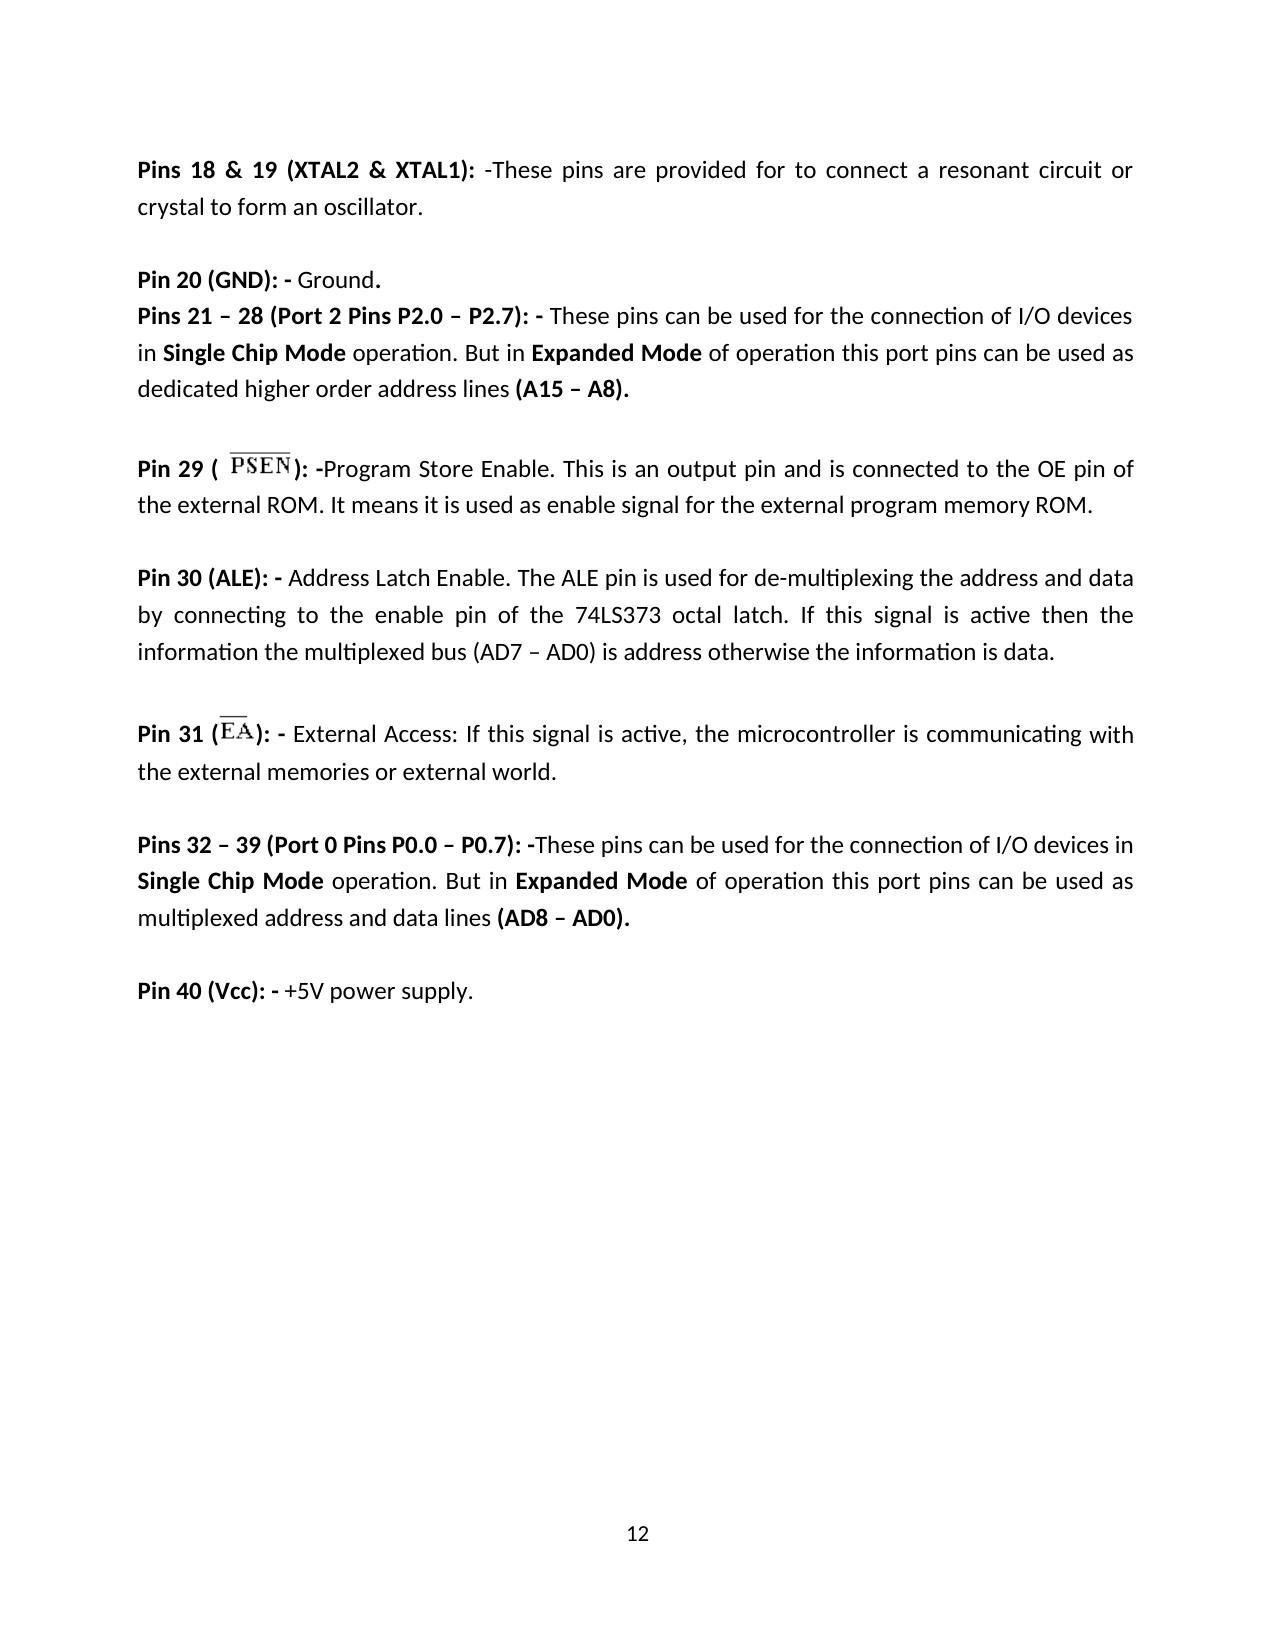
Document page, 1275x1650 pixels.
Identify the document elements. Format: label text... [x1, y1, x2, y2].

text Pin 29 ( ): -Program Store Enable. This is an output pin and is connected to the OE pin of the external ROM. It means it is used as enable signal for the external program memory ROM. [137, 447, 1134, 520]
text Pin 20 (GND): - Ground. [137, 264, 1134, 294]
text Pins 21 – 28 (Port 2 Pins P2.0 – P2.7): - These pins can be used for the connection of I/O devices in Single Chip Mode operation. But in Expanded Mode of operation this port pins can be used as dedicated higher order address lines (A15 – A8). [137, 300, 1134, 404]
text Pin 31 (): - External Access: If this signal is active, the microcontroller is communicating with the external memories or external world. [137, 709, 1134, 786]
text Pin 30 (ALE): - Address Latch Enable. The ALE pin is used for de-multiplexing the address and data by connecting to the enable pin of the 74LS373 octal latch. If this signal is active then the information the multiplexed bus (AD7 – AD0) is address otherwise the information is data. [137, 562, 1134, 666]
picture [218, 708, 256, 744]
picture [225, 446, 294, 477]
text Pins 18 & 19 (XTAL2 & XTAL1): -These pins are provided for to connect a resonant circuit or crystal to form an oscillator. [137, 154, 1134, 221]
text Pin 40 (Vcc): - +5V power supply. [137, 975, 1134, 1006]
text Pins 32 – 39 (Port 0 Pins P0.0 – P0.7): -These pins can be used for the connection of I/O devices in Single Chip Mode operation. But in Expanded Mode of operation this port pins can be used as multiplexed address and data lines (AD8 – AD0). [137, 829, 1134, 933]
